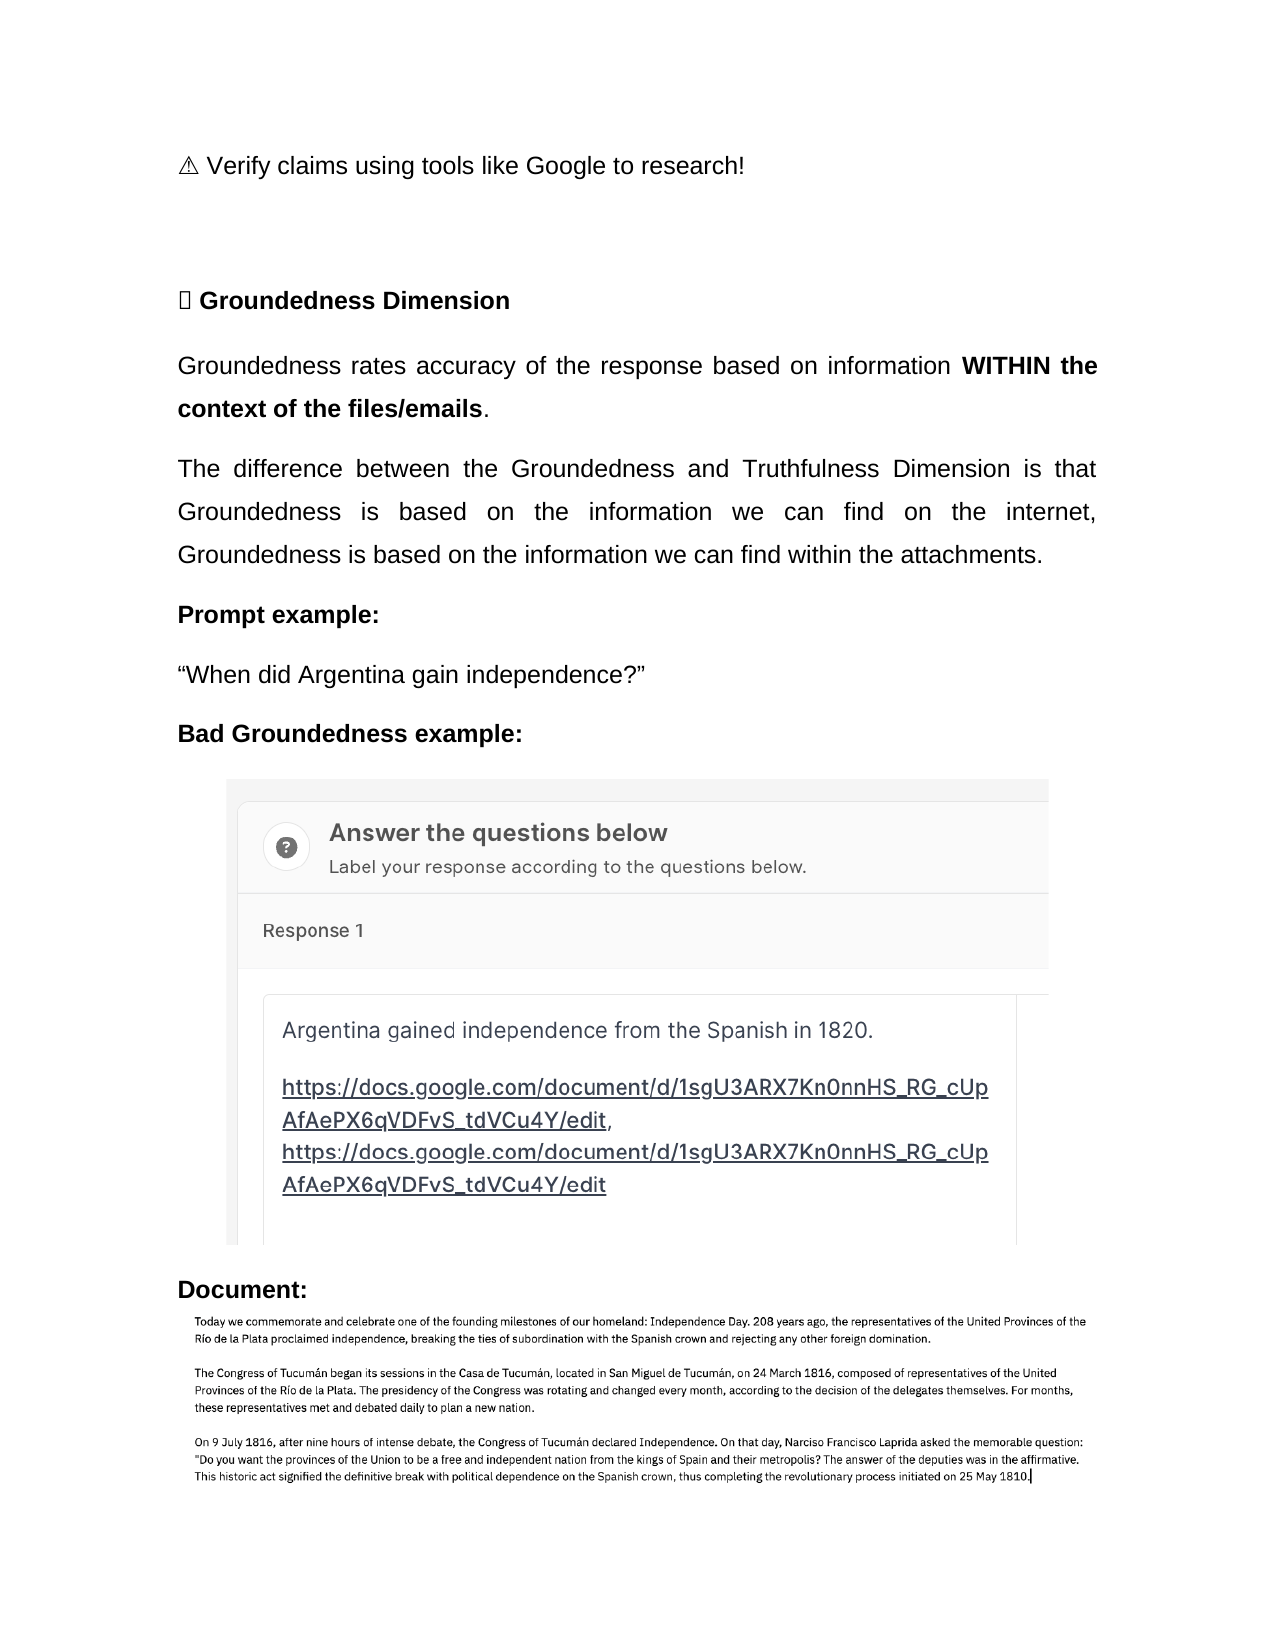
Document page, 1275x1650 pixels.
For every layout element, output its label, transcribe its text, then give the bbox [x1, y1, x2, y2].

text ﻿The difference between the Groundedness and Truthfulness Dimension is that Groundedness is based on the information we can find on the internet, Groundedness is based on the information we can find within the attachments. [177, 454, 1098, 569]
text Bad Groundedness example: [177, 719, 1098, 748]
text ⚠️ Verify claims using tools like Google to research! [177, 148, 1098, 182]
text “When did Argentina gain independence?” [177, 659, 1098, 688]
picture [177, 1304, 1098, 1499]
text Document: [177, 1275, 1098, 1304]
text Groundedness rates accuracy of the response based on information WITHIN the context of the files/emails. [177, 351, 1098, 423]
text 🔖 Groundedness Dimension [177, 283, 1098, 317]
text Prompt example: [177, 600, 1098, 628]
picture [226, 779, 1049, 1245]
